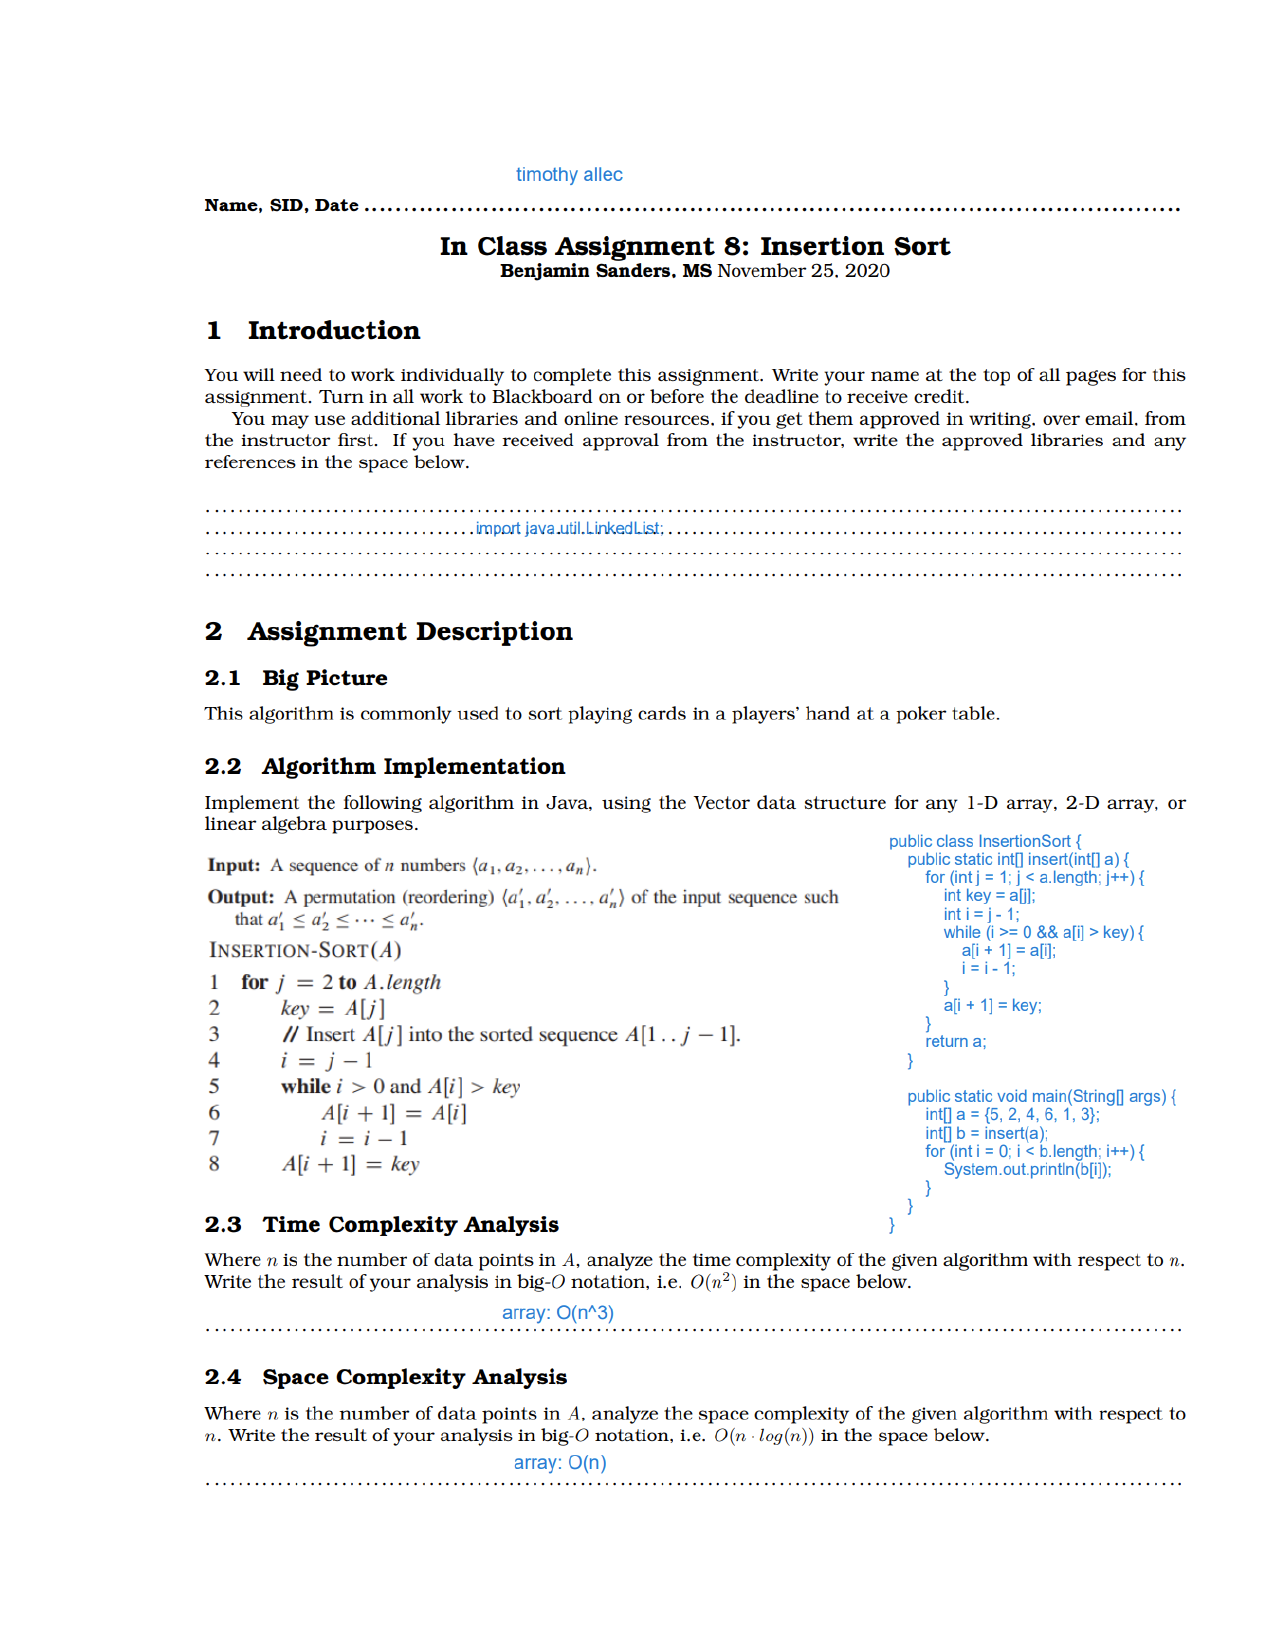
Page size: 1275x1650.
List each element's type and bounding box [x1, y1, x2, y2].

picture [150, 150, 1229, 1501]
